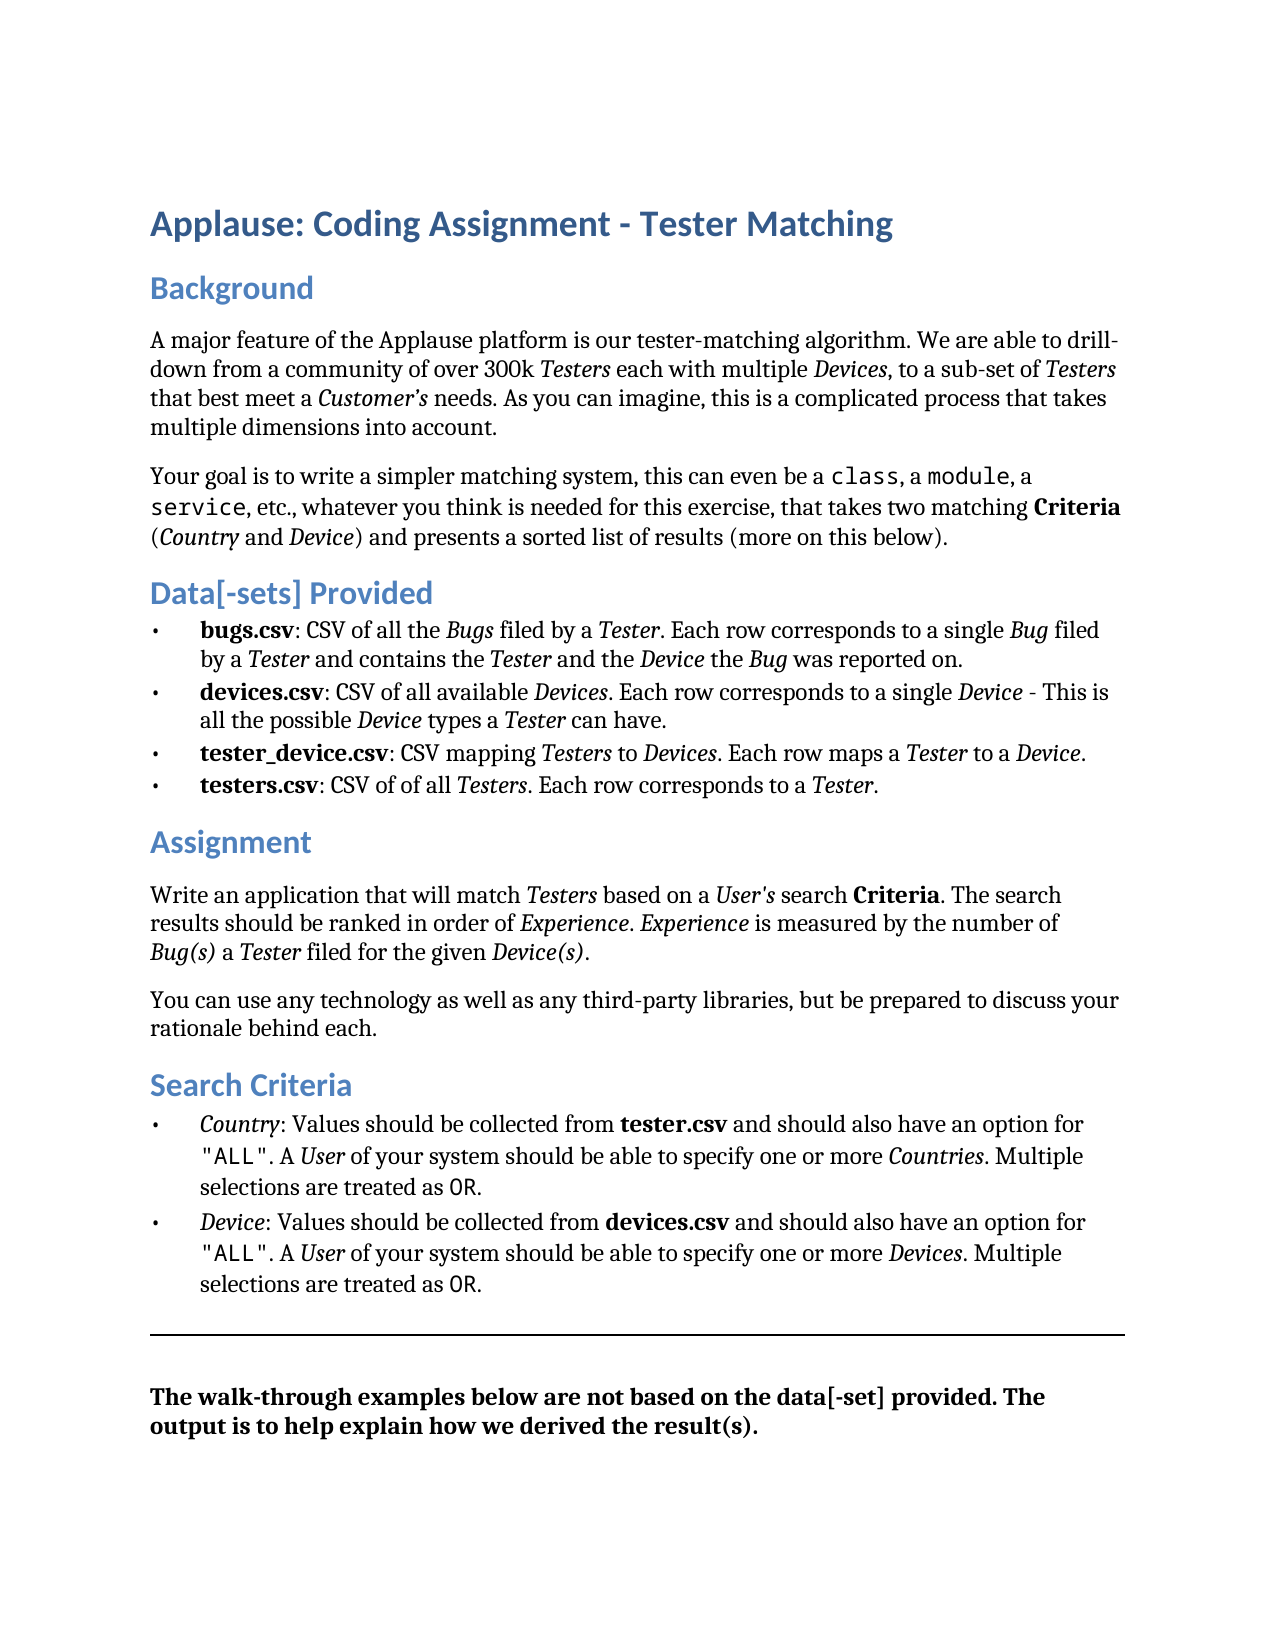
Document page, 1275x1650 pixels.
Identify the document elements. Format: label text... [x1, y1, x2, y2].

subtitle Assignment [150, 821, 1125, 862]
text Write an application that will match Testers based on a User's search Criteria. The search results should be ranked in order of Experience. Experience is measured by the number of Bug(s) a Tester filed for the given Device(s). [150, 881, 1125, 967]
text A major feature of the Applause platform is our tester-matching algorithm. We are able to drill-down from a community of over 300k Testers each with multiple Devices, to a sub-set of Testers that best meet a Customer’s needs. As you can imagine, this is a complicated process that takes multiple dimensions into account. [150, 326, 1125, 441]
list bugs.csv: CSV of all the Bugs filed by a Tester. Each row corresponds to a single Bug filed by a Tester and contains the Tester and the Device the Bug was reported on. [150, 616, 1125, 674]
list devices.csv: CSV of all available Devices. Each row corresponds to a single Device - This is all the possible Device types a Tester can have. [150, 678, 1125, 735]
text The walk-through examples below are not based on the data[-set] provided. The output is to help explain how we derived the result(s). [150, 1354, 1125, 1441]
list Device: Values should be collected from devices.csv and should also have an option for "ALL". A User of your system should be able to specify one or more Devices. Multiple selections are treated as OR. [150, 1206, 1125, 1299]
text You can use any technology as well as any third-party libraries, but be prepared to discuss your rationale behind each. [150, 986, 1125, 1043]
subtitle Search Criteria [150, 1064, 1125, 1104]
list testers.csv: CSV of of all Testers. Each row corresponds to a Tester. [150, 771, 1125, 800]
subtitle Background [150, 267, 1125, 307]
text Your goal is to write a simpler matching system, this can even be a class, a module, a service, etc., whatever you think is needed for this exercise, that takes two matching Criteria (Country and Device) and presents a sorted list of results (more on this below). [150, 460, 1125, 551]
subtitle Applause: Coding Assignment - Tester Matching [150, 200, 1125, 246]
list tester_device.csv: CSV mapping Testers to Devices. Each row maps a Tester to a Device. [150, 739, 1125, 768]
list Country: Values should be collected from tester.csv and should also have an option for "ALL". A User of your system should be able to specify one or more Countries. Multiple selections are treated as OR. [150, 1108, 1125, 1202]
subtitle Data[-sets] Provided [150, 572, 1125, 613]
